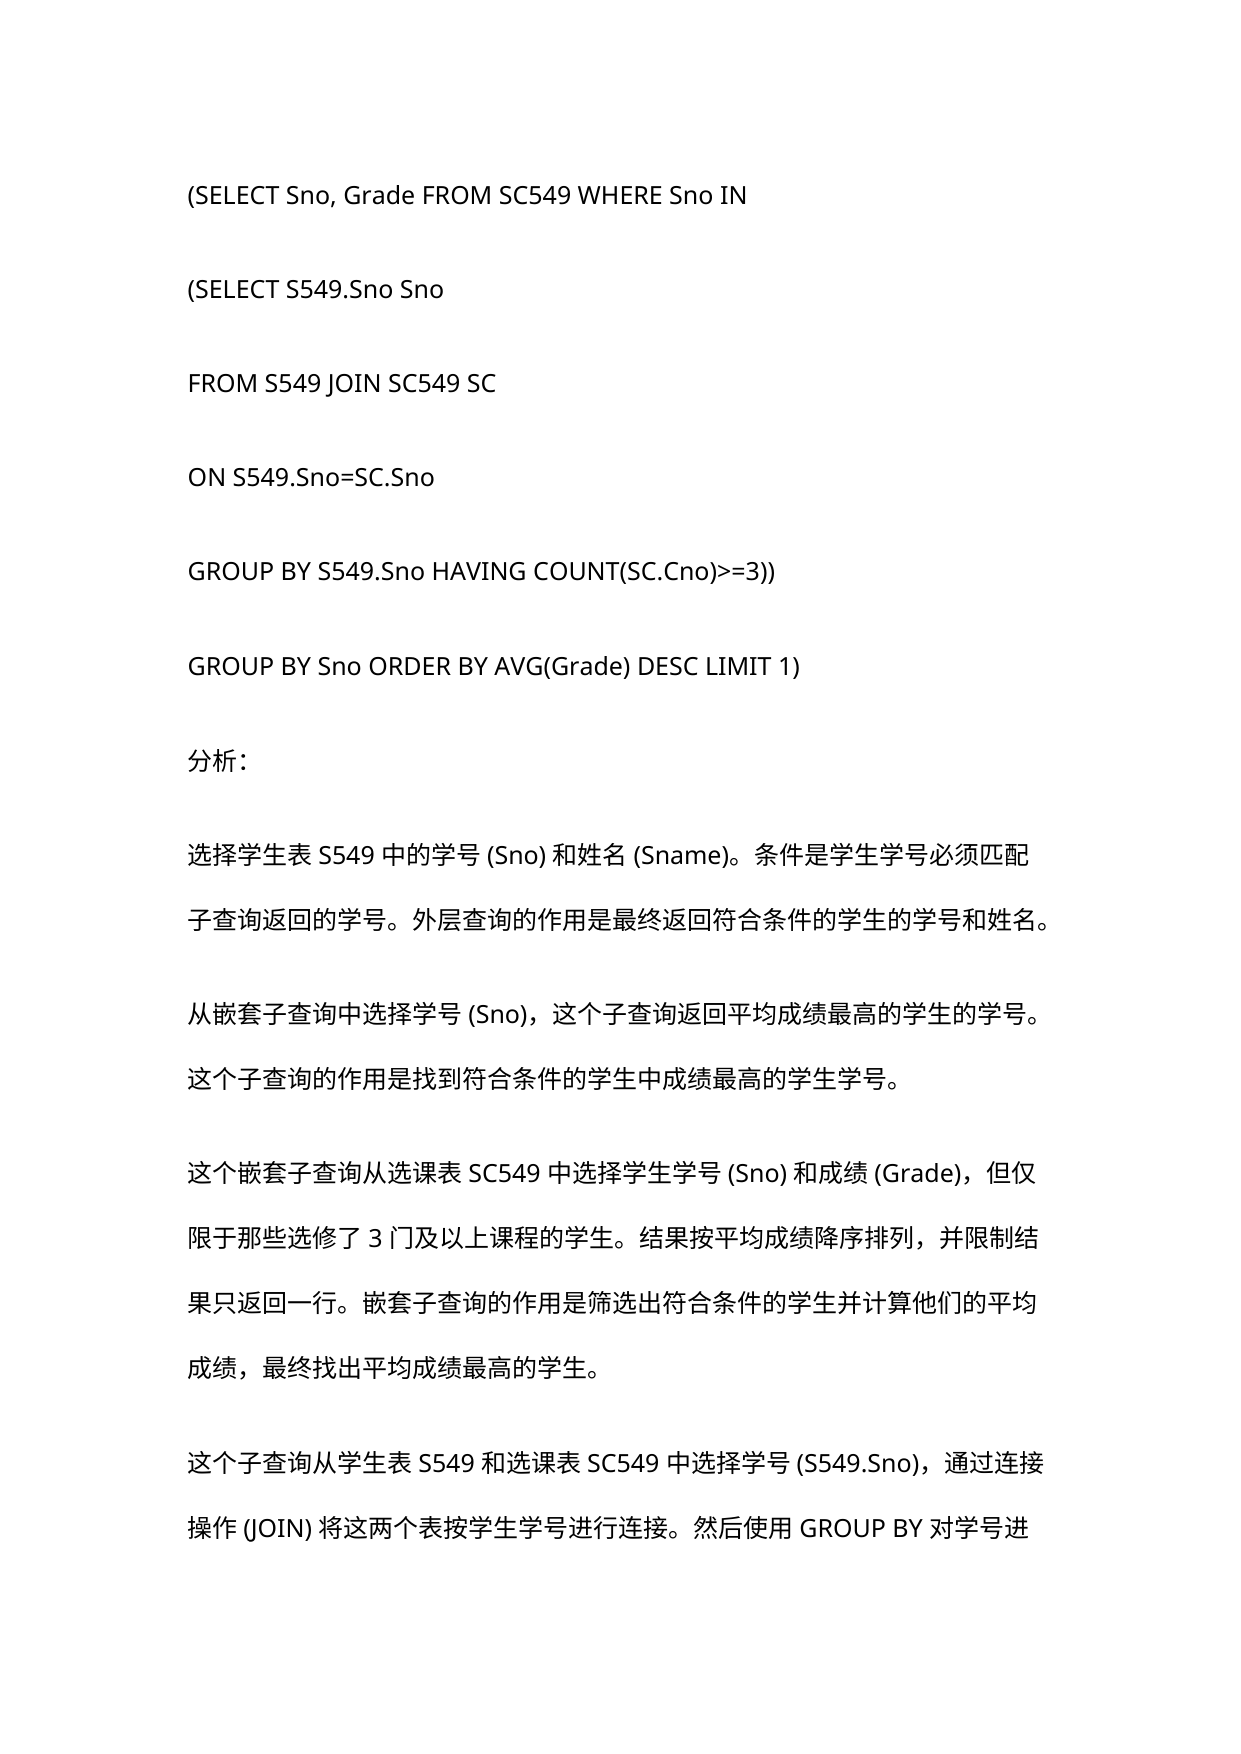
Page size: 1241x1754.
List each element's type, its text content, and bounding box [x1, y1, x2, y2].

text (SELECT Sno, Grade FROM SC549 WHERE Sno IN [187, 162, 1053, 227]
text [187, 1429, 1053, 1559]
text ON S549.Sno=SC.Sno [187, 444, 1053, 509]
text FROM S549 JOIN SC549 SC [187, 350, 1053, 415]
text GROUP BY S549.Sno HAVING COUNT(SC.Cno)>=3)) [187, 539, 1053, 604]
text GROUP BY Sno ORDER BY AVG(Grade) DESC LIMIT 1) [187, 633, 1053, 698]
text (SELECT S549.Sno Sno [187, 256, 1053, 321]
text 分析： [187, 727, 1053, 792]
text 这个嵌套子查询从选课表 SC549 中选择学生学号 (Sno) 和成绩 (Grade)，但仅限于那些选修了 3 门及以上课程的学生。结果按平均成绩降序排列，并限制结果只返回一行。嵌套子查询的作用是筛选出符合条件的学生并计算他们的平均成绩，最终找出平均成绩最高的学生。 [187, 1139, 1053, 1399]
text 选择学生表 S549 中的学号 (Sno) 和姓名 (Sname)。条件是学生学号必须匹配子查询返回的学号。外层查询的作用是最终返回符合条件的学生的学号和姓名。 [187, 821, 1053, 951]
text 从嵌套子查询中选择学号 (Sno)，这个子查询返回平均成绩最高的学生的学号。这个子查询的作用是找到符合条件的学生中成绩最高的学生学号。 [187, 980, 1053, 1110]
